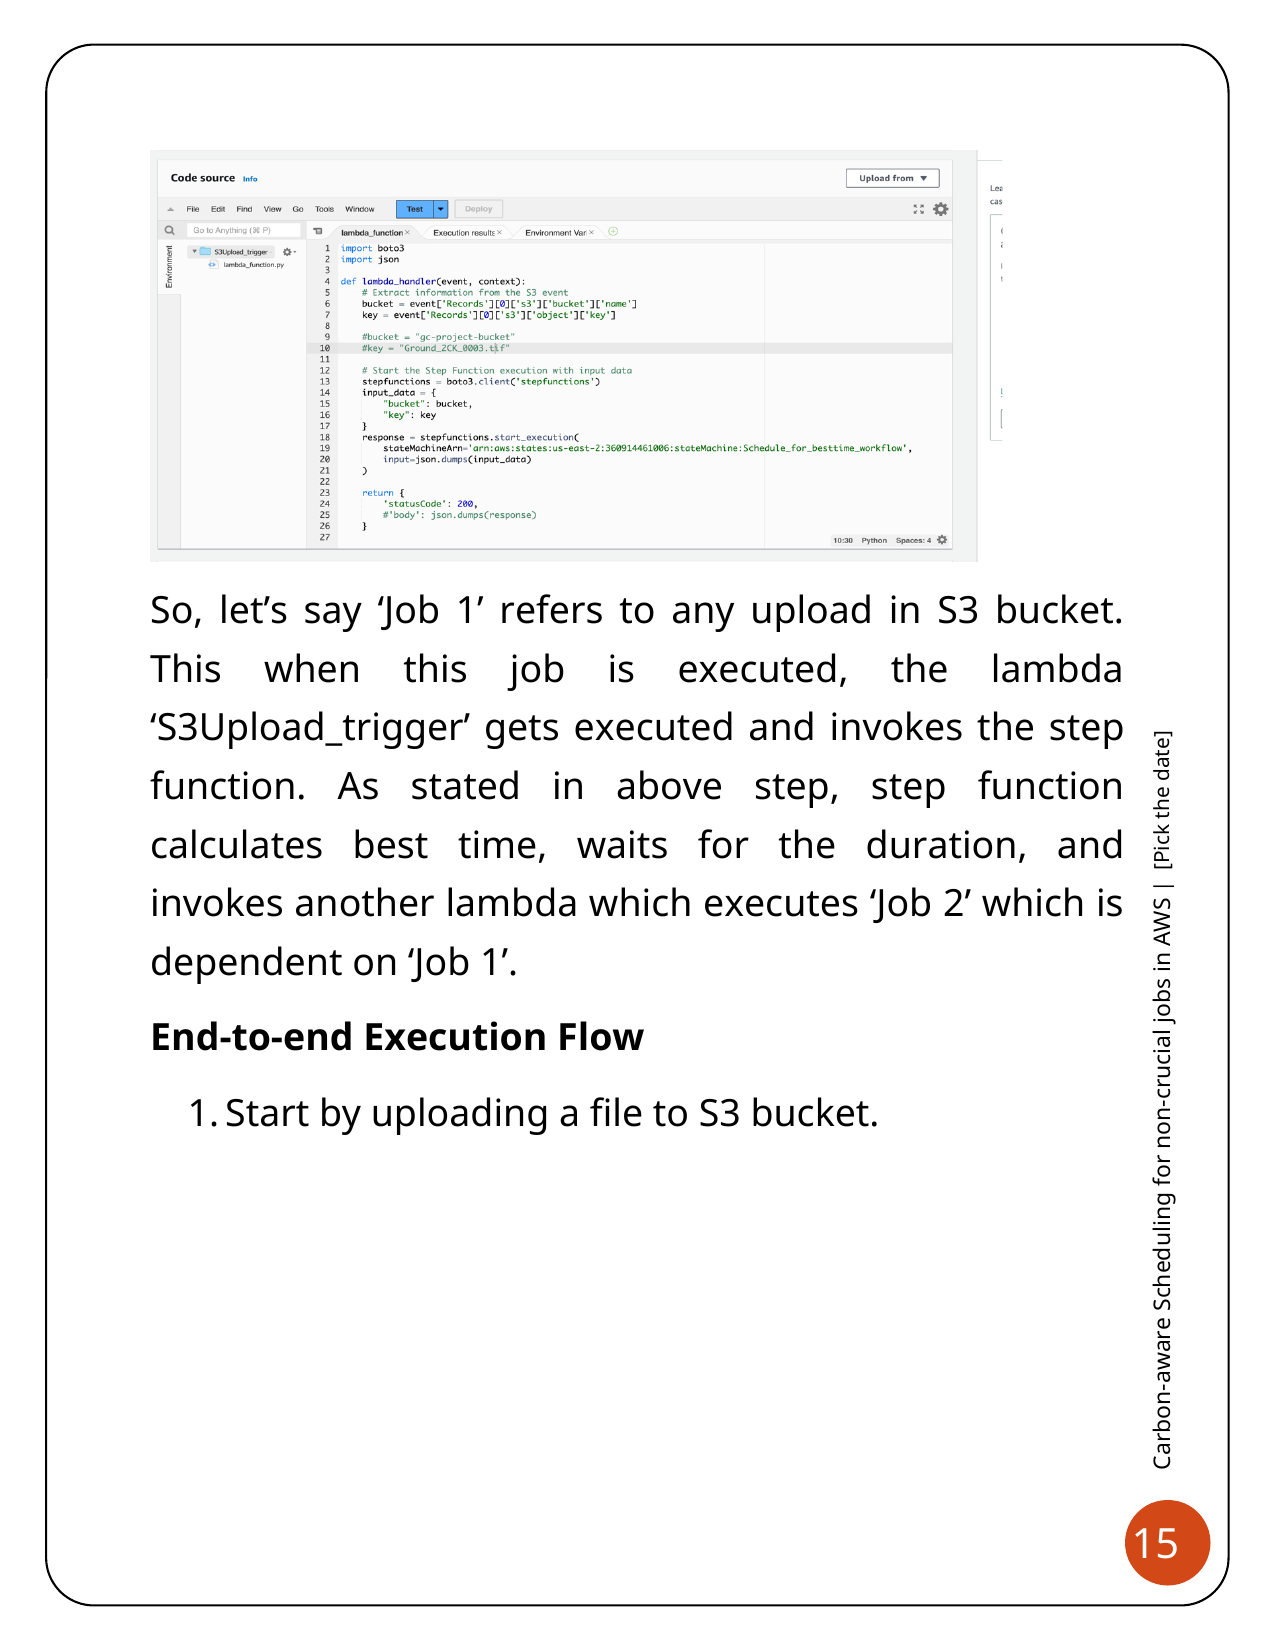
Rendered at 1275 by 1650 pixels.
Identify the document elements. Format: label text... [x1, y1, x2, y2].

text End-to-end Execution Flow [150, 1011, 1125, 1062]
list Start by uploading a file to S3 bucket. [187, 1086, 1125, 1137]
text So, let’s say ‘Job 1’ refers to any upload in S3 bucket. This when this job is executed, the lambda ‘S3Upload_trigger’ gets executed and invokes the step function. As stated in above step, step function calculates best time, waits for the duration, and invokes another lambda which executes ‘Job 2’ which is dependent on ‘Job 1’. [150, 583, 1125, 986]
picture [150, 150, 1003, 562]
